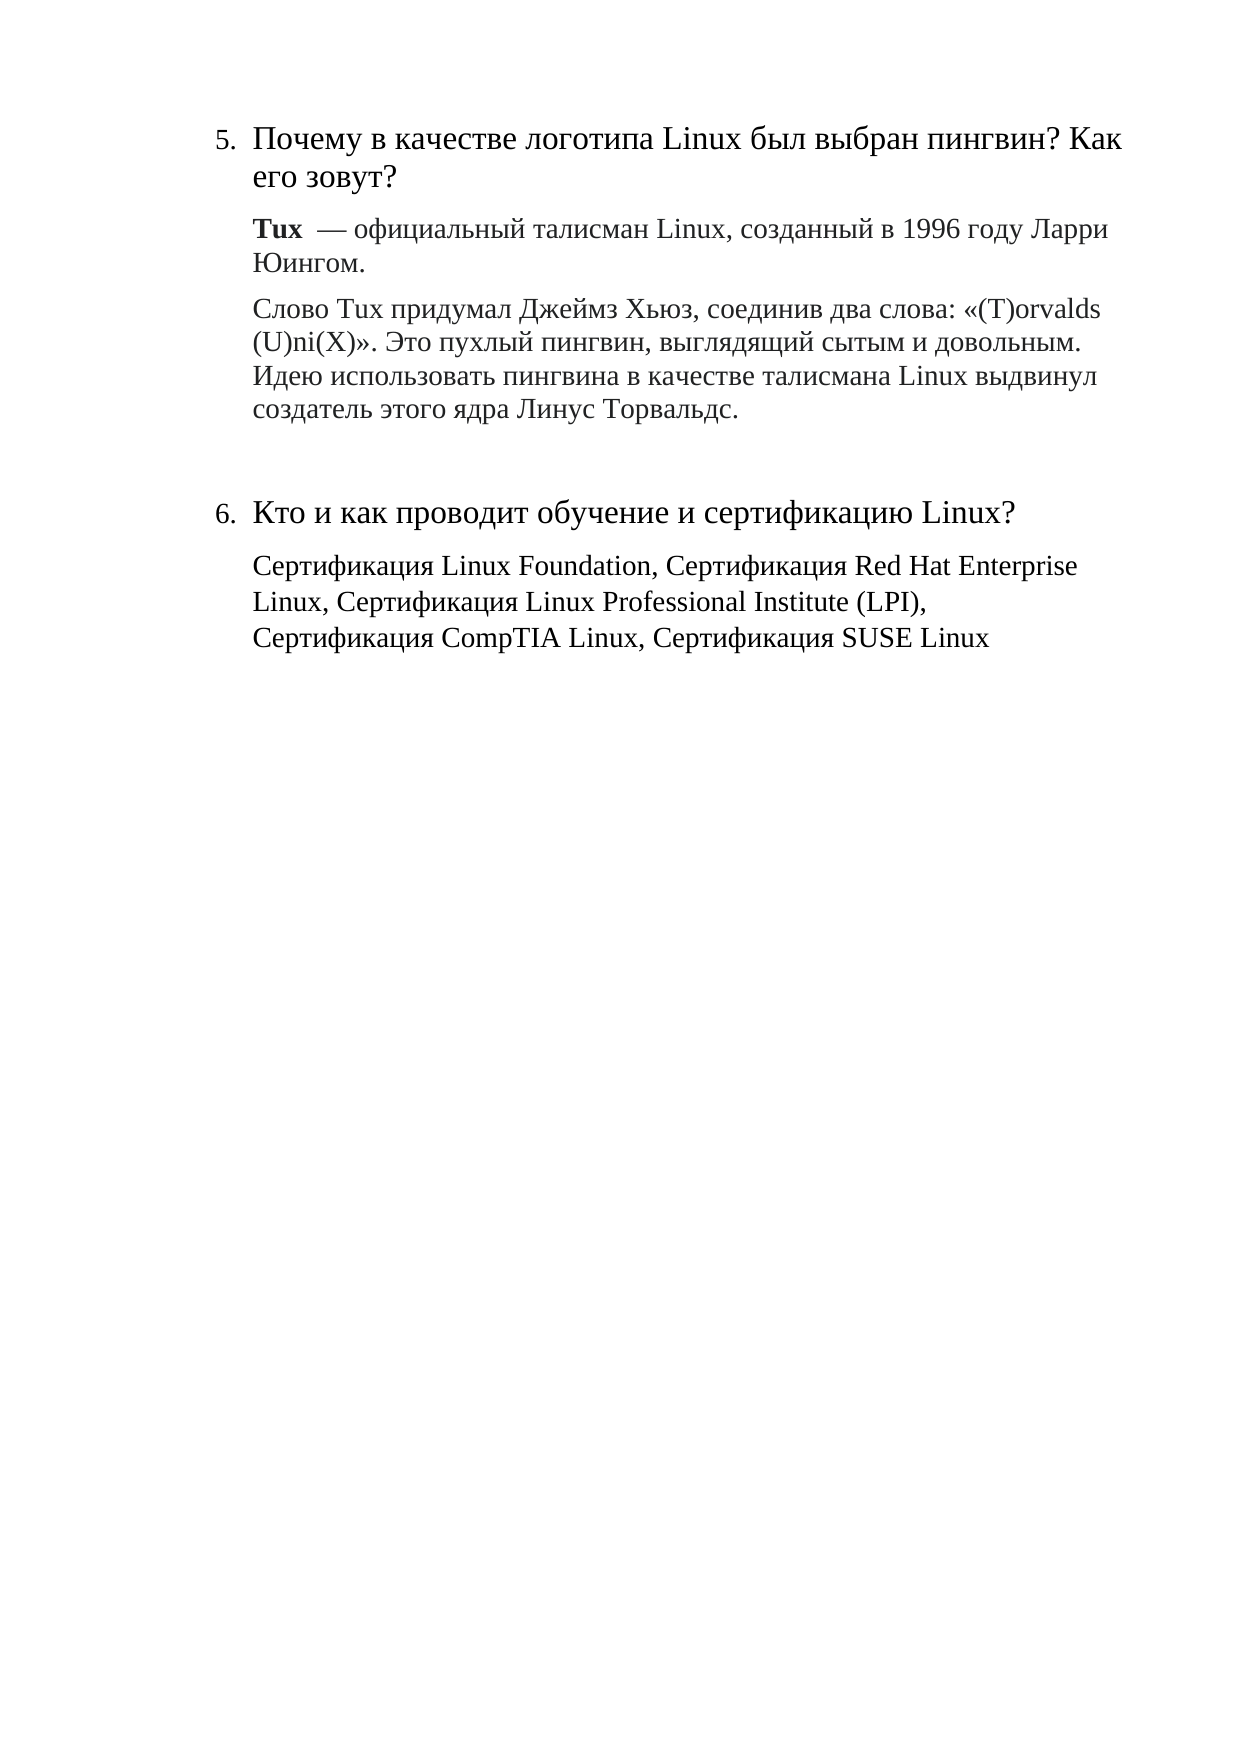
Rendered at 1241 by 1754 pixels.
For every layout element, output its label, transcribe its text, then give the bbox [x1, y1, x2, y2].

text Слово Tux придумал Джеймз Хьюз, соединив два слова: «(T)orvalds (U)ni(X)». Это пухлый пингвин, выглядящий сытым и довольным. Идею использовать пингвина в качестве талисмана Linux выдвинул создатель этого ядра Линус Торвальдс. [252, 291, 1152, 425]
list Почему в качестве логотипа Linux был выбран пингвин? Как его зовут? [215, 118, 1152, 195]
text Tux — официальный талисман Linux, созданный в 1996 году Ларри Юингом. [252, 211, 1152, 278]
text Сертификация Linux Foundation, Сертификация Red Hat Enterprise Linux, Сертификация Linux Professional Institute (LPI), Сертификация CompTIA Linux, Сертификация SUSE Linux [252, 548, 1152, 653]
list Кто и как проводит обучение и сертификацию Linux? [215, 493, 1152, 531]
